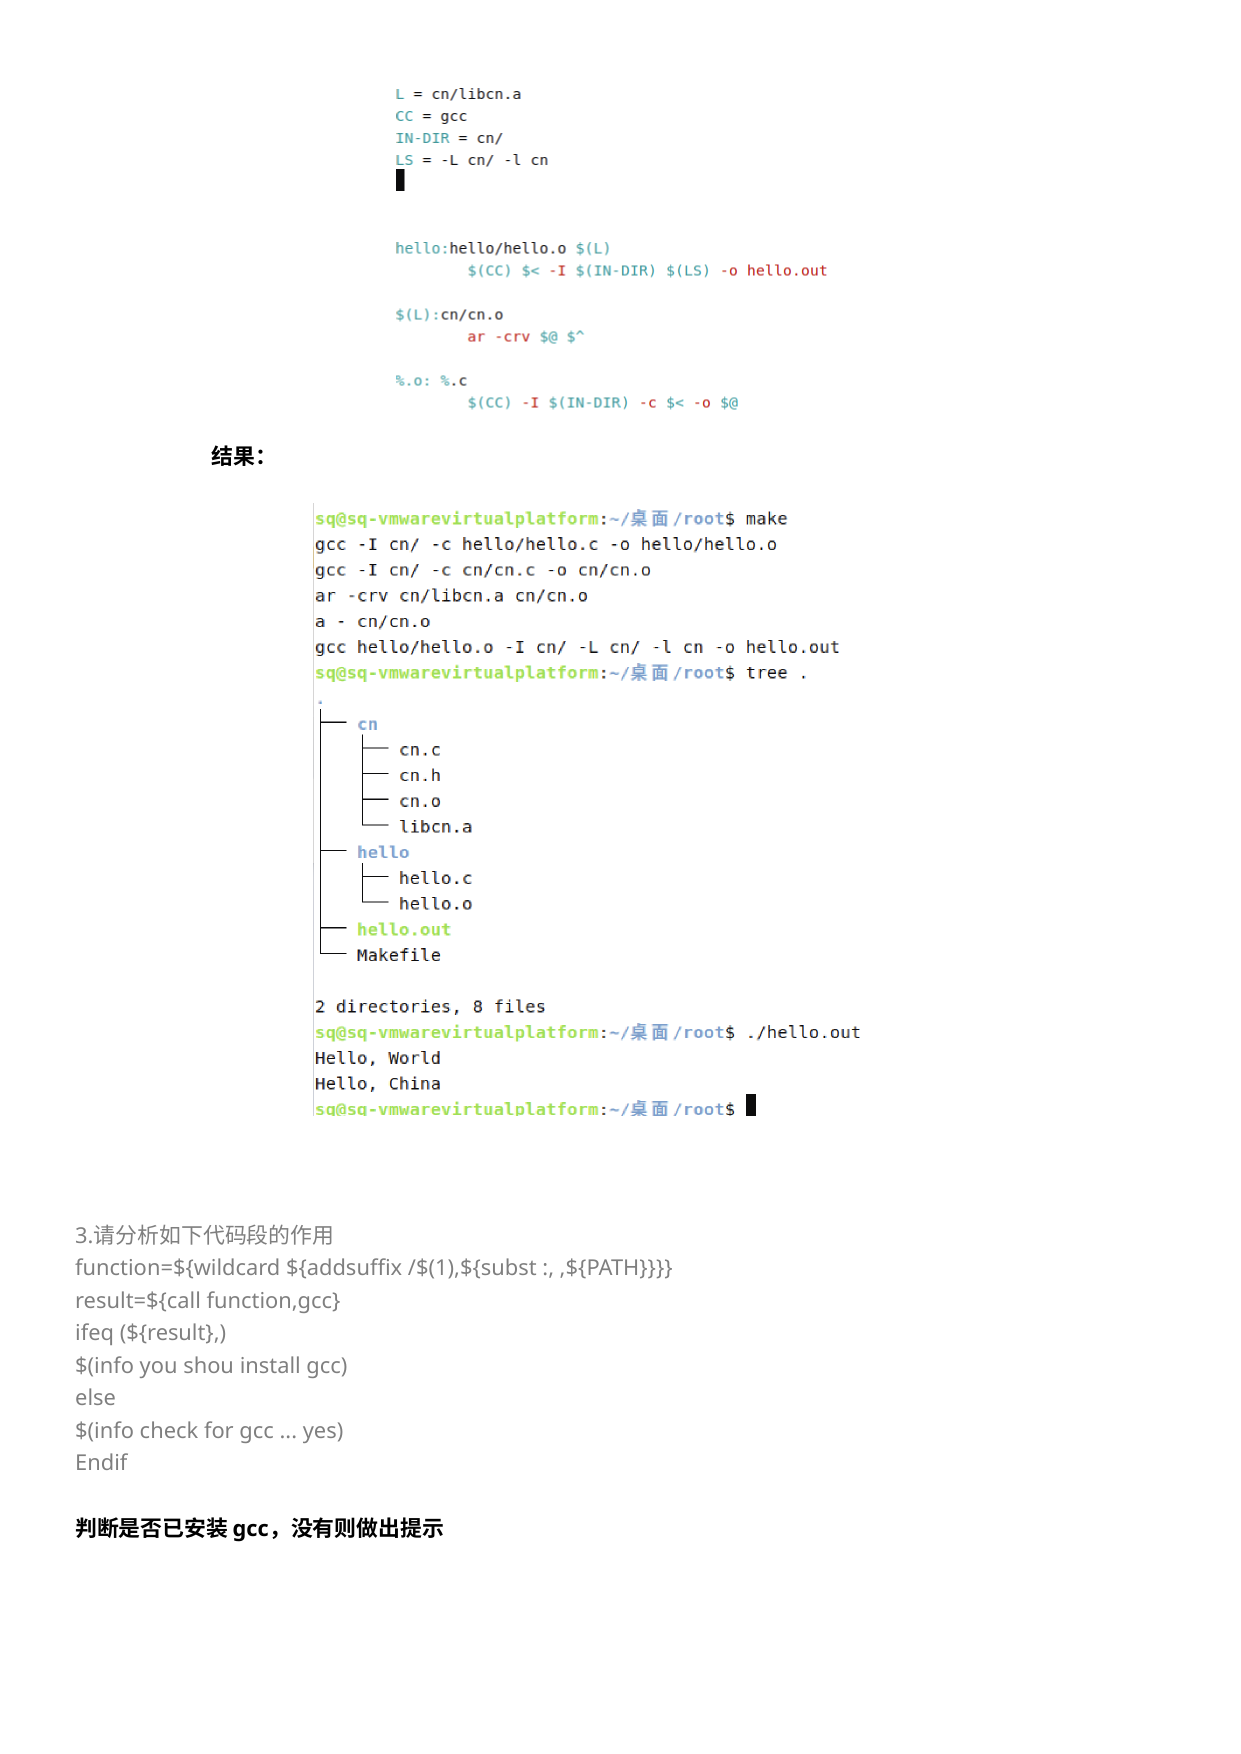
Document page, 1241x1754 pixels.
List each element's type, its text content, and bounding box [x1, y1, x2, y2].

picture [313, 503, 927, 1116]
text 3.请分析如下代码段的作用 [75, 1218, 1165, 1251]
text result=${call function,gcc} [75, 1283, 1165, 1316]
picture [396, 80, 845, 421]
text else [75, 1381, 1165, 1413]
text 判断是否已安装gcc，没有则做出提示 [75, 1511, 1165, 1543]
text ifeq (${result},) [75, 1316, 1165, 1348]
text function=${wildcard ${addsuffix /$(1),${subst :, ,${PATH}}}} [75, 1251, 1165, 1283]
text $(info you shou install gcc) [75, 1348, 1165, 1381]
text Endif [75, 1446, 1165, 1478]
text $(info check for gcc ... yes) [75, 1413, 1165, 1446]
text 结果： [75, 438, 1165, 471]
